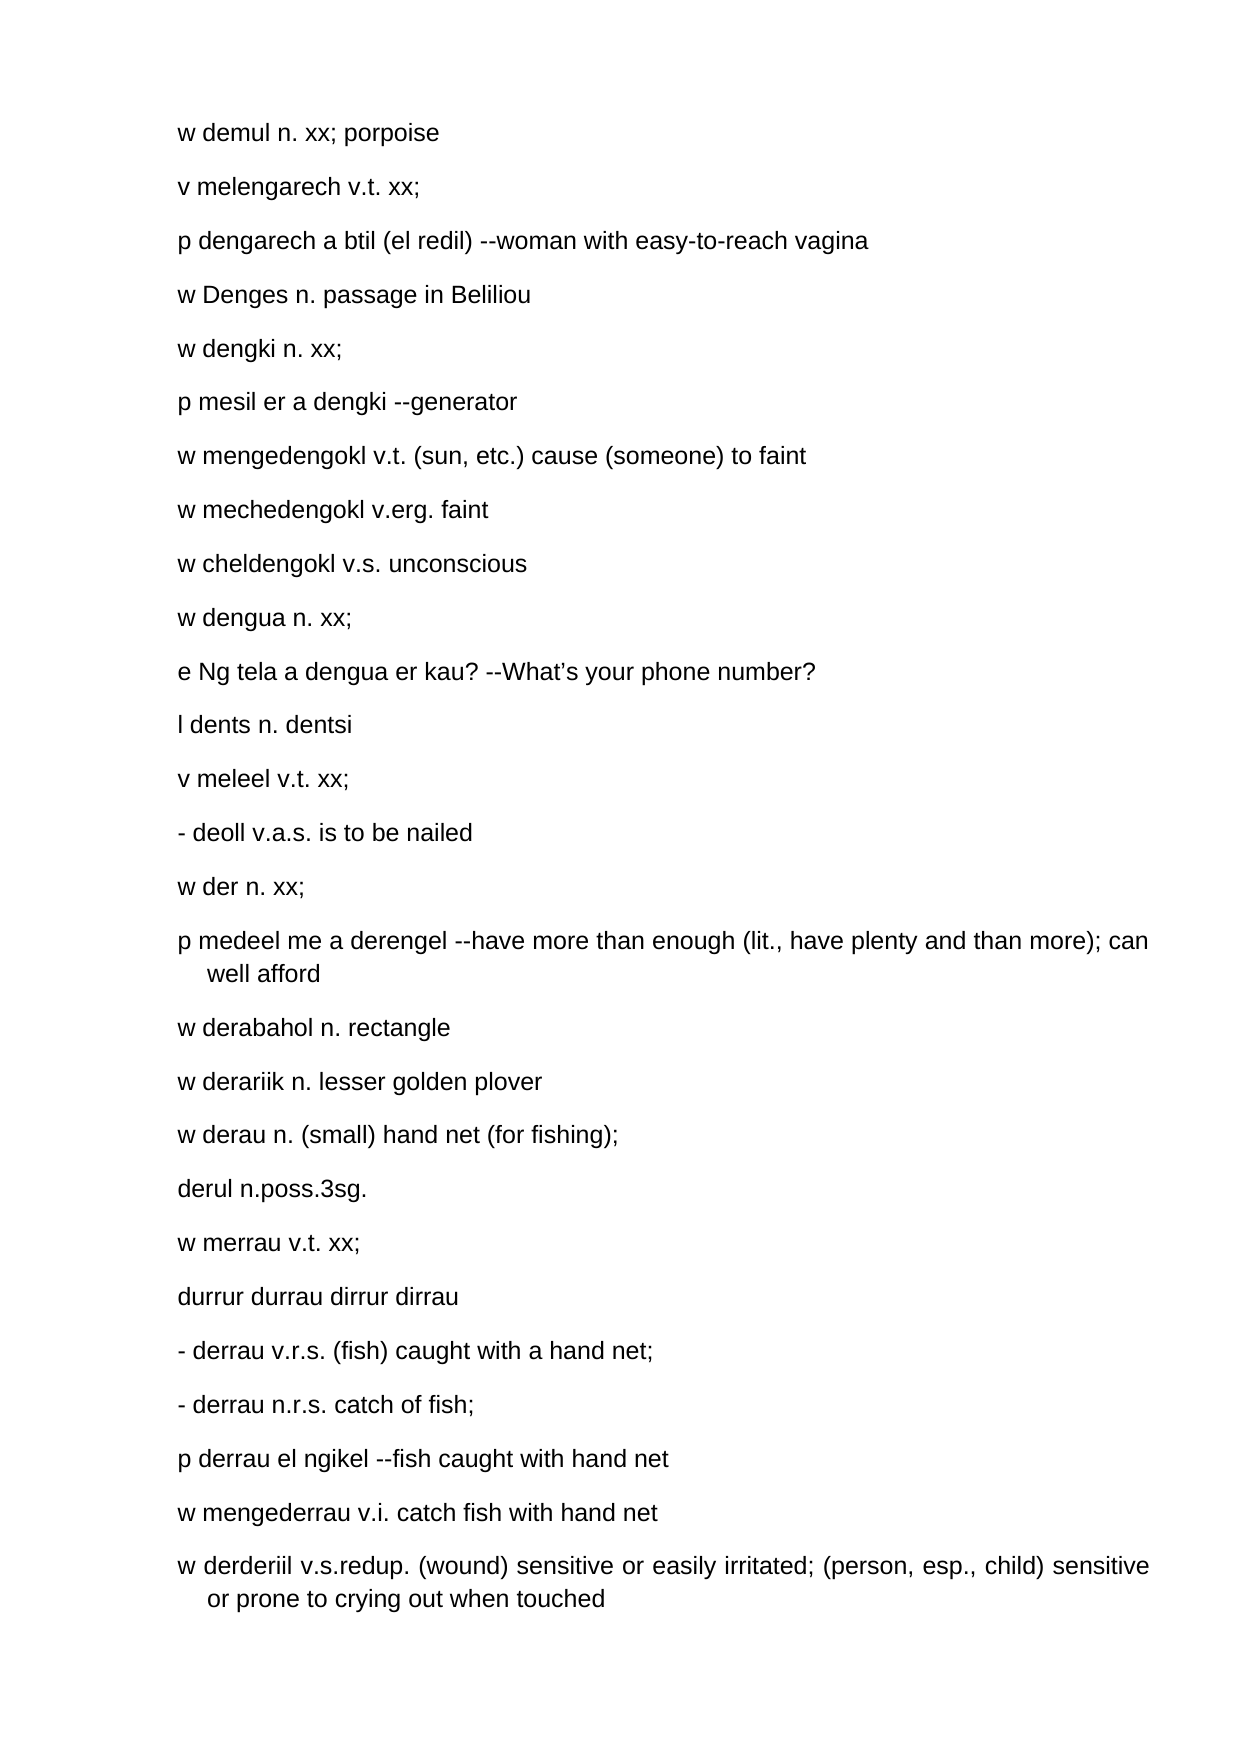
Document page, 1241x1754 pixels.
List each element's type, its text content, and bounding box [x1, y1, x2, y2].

text l dents n. dentsi [177, 711, 1152, 739]
text w mengederrau v.i. catch fish with hand net [177, 1497, 1152, 1526]
text w dengki n. xx; [177, 333, 1152, 362]
text w derariik n. lesser golden plover [177, 1067, 1152, 1095]
text p mesil er a dengki --generator [177, 387, 1152, 416]
text p derrau el ngikel --fish caught with hand net [177, 1444, 1152, 1472]
text w derabahol n. rectangle [177, 1013, 1152, 1042]
text w der n. xx; [177, 872, 1152, 901]
text w Denges n. passage in Beliliou [177, 280, 1152, 308]
text w mengedengokl v.t. (sun, etc.) cause (someone) to faint [177, 441, 1152, 470]
text p medeel me a derengel --have more than enough (lit., have plenty and than more); can well afford [177, 926, 1152, 988]
text derul n.poss.3sg. [177, 1174, 1152, 1203]
text e Ng tela a dengua er kau? --What’s your phone number? [177, 657, 1152, 685]
text w derderiil v.s.redup. (wound) sensitive or easily irritated; (person, esp., child) sensitive or prone to crying out when touched [177, 1551, 1152, 1613]
text p dengarech a btil (el redil) --woman with easy-to-reach vagina [177, 226, 1152, 254]
text w cheldengokl v.s. unconscious [177, 549, 1152, 578]
text - derrau n.r.s. catch of fish; [177, 1390, 1152, 1418]
text durrur durrau dirrur dirrau [177, 1282, 1152, 1311]
text v meleel v.t. xx; [177, 764, 1152, 793]
text w demul n. xx; porpoise [177, 118, 1152, 147]
text - derrau v.r.s. (fish) caught with a hand net; [177, 1336, 1152, 1365]
text w merrau v.t. xx; [177, 1228, 1152, 1257]
text v melengarech v.t. xx; [177, 172, 1152, 201]
text w derau n. (small) hand net (for fishing); [177, 1121, 1152, 1149]
text - deoll v.a.s. is to be nailed [177, 818, 1152, 847]
text w mechedengokl v.erg. faint [177, 495, 1152, 524]
text w dengua n. xx; [177, 603, 1152, 632]
